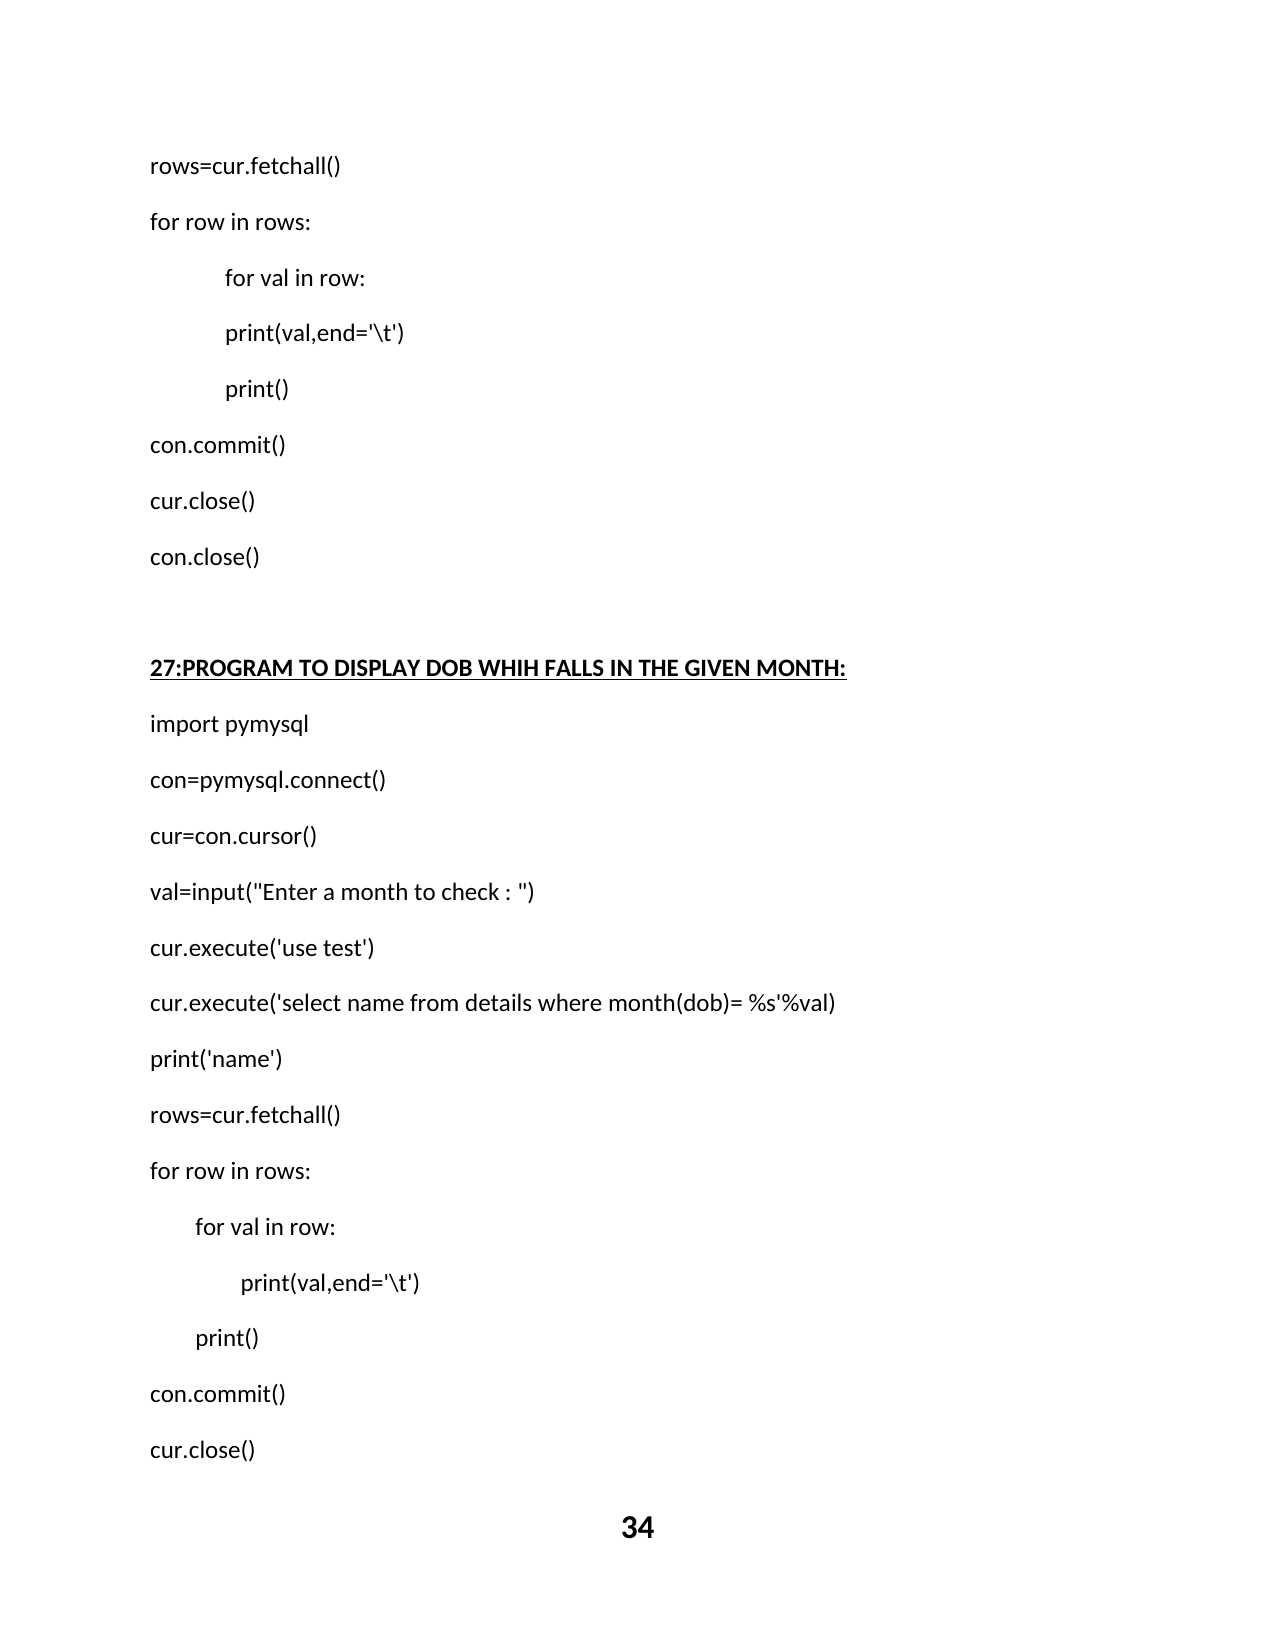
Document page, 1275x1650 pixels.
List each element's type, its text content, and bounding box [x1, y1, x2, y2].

text cur.execute('select name from details where month(dob)= %s'%val) [150, 987, 1125, 1018]
text print(val,end='\t') [150, 317, 1125, 348]
text cur=con.cursor() [150, 820, 1125, 851]
text for val in row: [150, 262, 1125, 292]
text print(val,end='\t') [150, 1267, 1125, 1297]
text import pymysql [150, 708, 1125, 739]
text con.commit() [150, 1378, 1125, 1409]
text cur.execute('use test') [150, 932, 1125, 962]
text cur.close() [150, 485, 1125, 516]
text rows=cur.fetchall() [150, 150, 1125, 181]
text print() [150, 373, 1125, 404]
text for row in rows: [150, 206, 1125, 236]
text cur.close() [150, 1434, 1125, 1465]
text for val in row: [150, 1211, 1125, 1241]
text con.close() [150, 541, 1125, 571]
text print('name') [150, 1043, 1125, 1074]
text rows=cur.fetchall() [150, 1099, 1125, 1130]
text 27:PROGRAM TO DISPLAY DOB WHIH FALLS IN THE GIVEN MONTH: [150, 652, 1125, 683]
text for row in rows: [150, 1155, 1125, 1186]
text print() [150, 1322, 1125, 1353]
text con=pymysql.connect() [150, 764, 1125, 795]
text con.commit() [150, 429, 1125, 460]
text val=input("Enter a month to check : ") [150, 876, 1125, 906]
